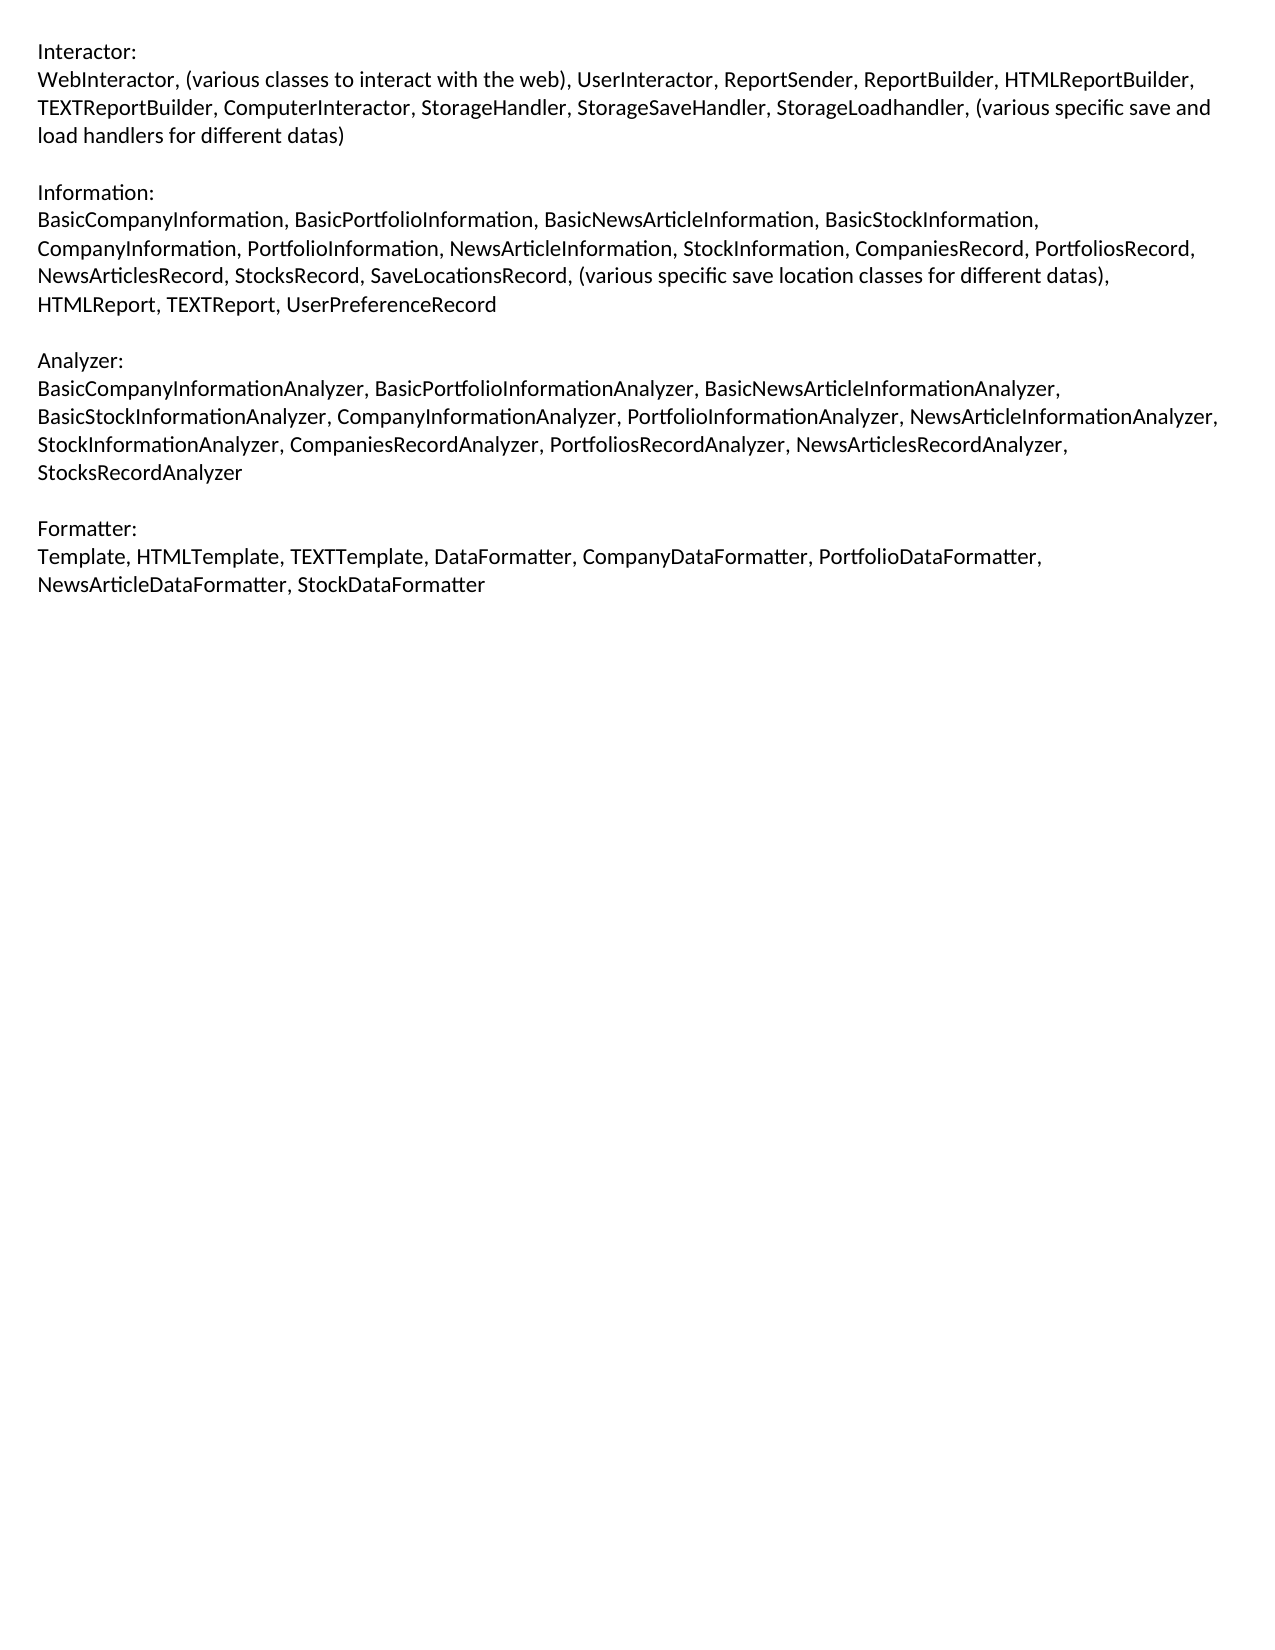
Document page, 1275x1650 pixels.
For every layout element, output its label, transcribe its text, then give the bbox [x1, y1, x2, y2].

text Interactor: [37, 37, 1237, 66]
text Analyzer: [37, 346, 1237, 374]
text Formatter: [37, 514, 1237, 542]
text Information: [37, 178, 1237, 206]
text BasicCompanyInformationAnalyzer, BasicPortfolioInformationAnalyzer, BasicNewsArticleInformationAnalyzer, BasicStockInformationAnalyzer, CompanyInformationAnalyzer, PortfolioInformationAnalyzer, NewsArticleInformationAnalyzer, StockInformationAnalyzer, CompaniesRecordAnalyzer, PortfoliosRecordAnalyzer, NewsArticlesRecordAnalyzer, StocksRecordAnalyzer [37, 374, 1237, 486]
text BasicCompanyInformation, BasicPortfolioInformation, BasicNewsArticleInformation, BasicStockInformation, CompanyInformation, PortfolioInformation, NewsArticleInformation, StockInformation, CompaniesRecord, PortfoliosRecord, NewsArticlesRecord, StocksRecord, SaveLocationsRecord, (various specific save location classes for different datas), HTMLReport, TEXTReport, UserPreferenceRecord [37, 206, 1237, 318]
text Template, HTMLTemplate, TEXTTemplate, DataFormatter, CompanyDataFormatter, PortfolioDataFormatter, NewsArticleDataFormatter, StockDataFormatter [37, 542, 1237, 598]
text WebInteractor, (various classes to interact with the web), UserInteractor, ReportSender, ReportBuilder, HTMLReportBuilder, TEXTReportBuilder, ComputerInteractor, StorageHandler, StorageSaveHandler, StorageLoadhandler, (various specific save and load handlers for different datas) [37, 66, 1237, 149]
